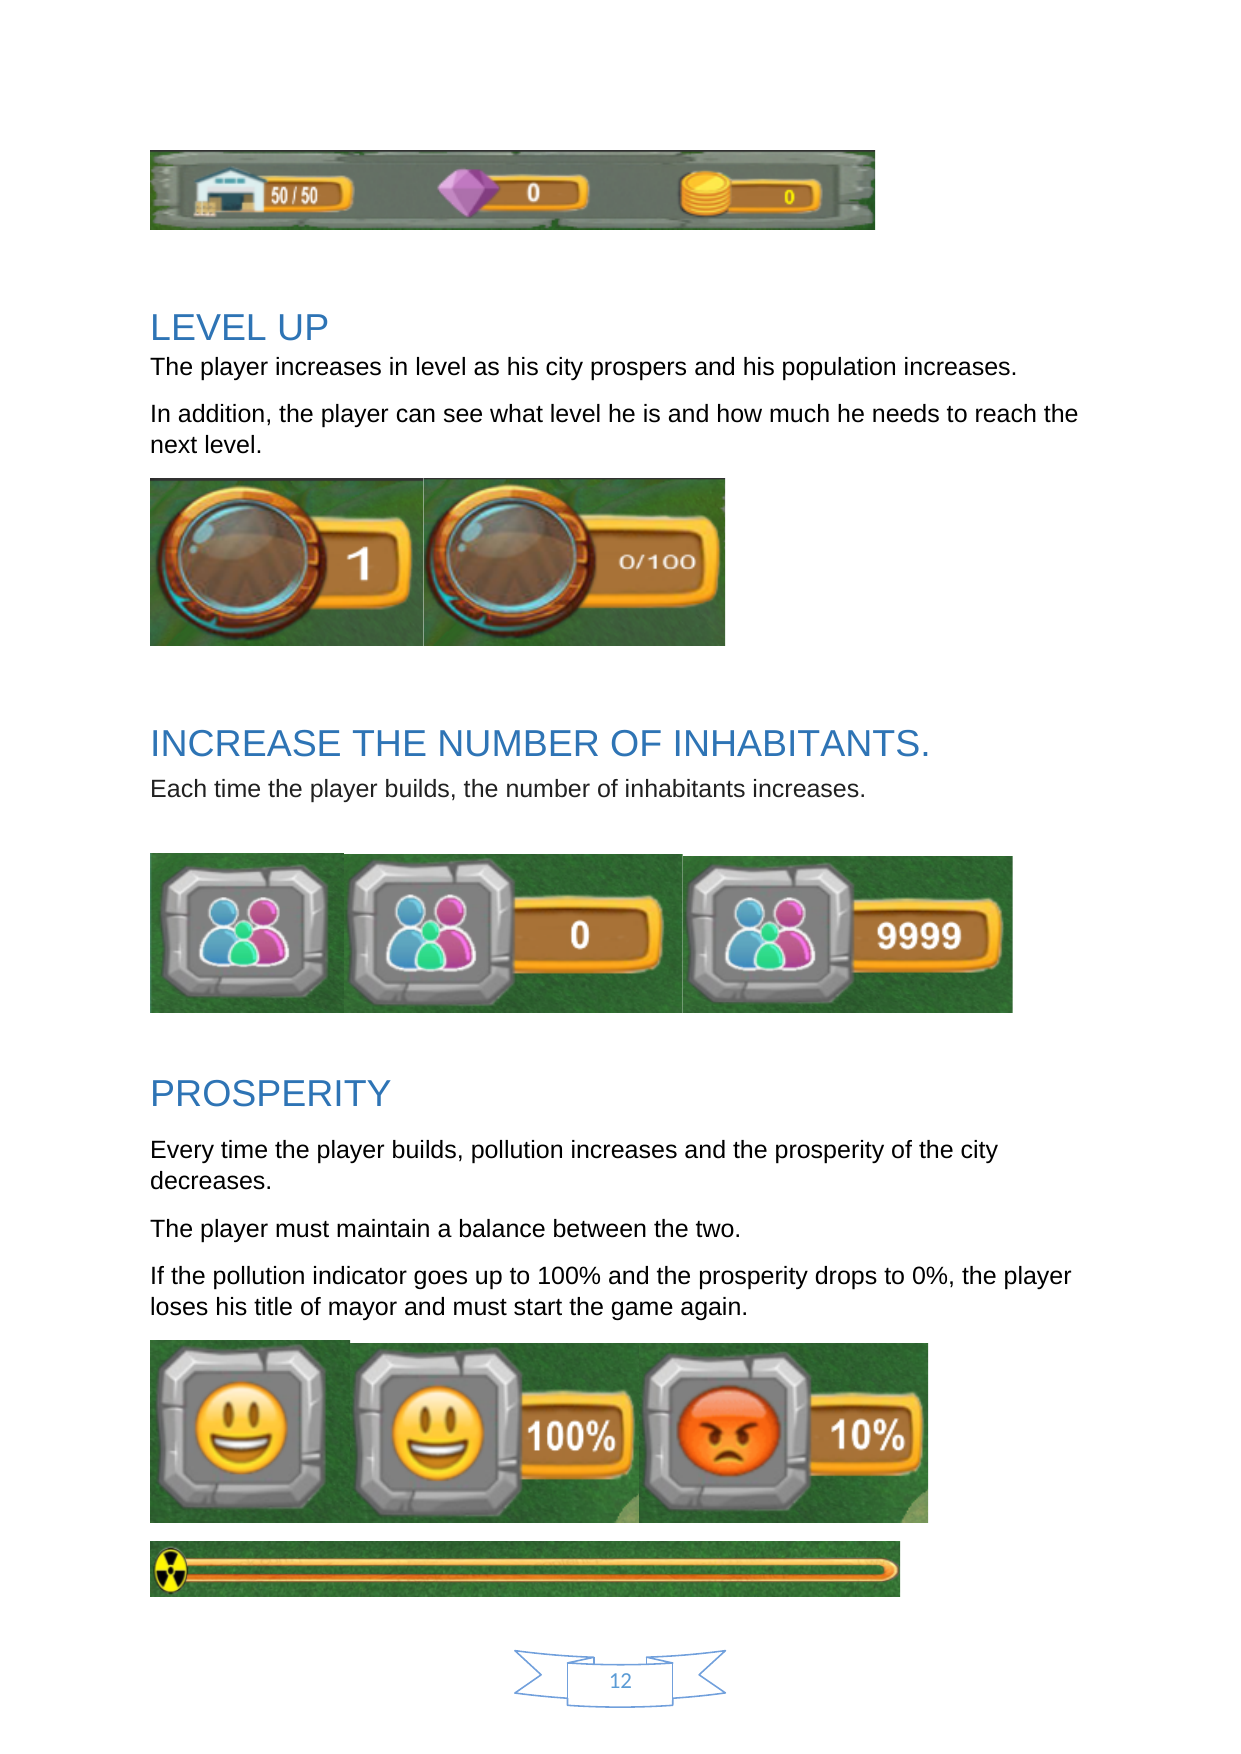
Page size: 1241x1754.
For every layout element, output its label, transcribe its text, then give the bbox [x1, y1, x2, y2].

picture [150, 478, 725, 646]
text Every time the player builds, pollution increases and the prosperity of the city decreases. [150, 1135, 1090, 1195]
picture [150, 1340, 929, 1523]
text Each time the player builds, the number of inhabitants increases. [150, 767, 1090, 805]
text If the pollution indicator goes up to 100% and the prosperity drops to 0%, the player loses his title of mayor and must start the game again. [150, 1261, 1090, 1321]
subtitle LEVEL UP [150, 295, 1090, 352]
picture [150, 1541, 901, 1597]
picture [150, 853, 1013, 1013]
text The player increases in level as his city prospers and his population increases. [150, 352, 1090, 380]
text The player must maintain a balance between the two. [150, 1214, 1090, 1242]
subtitle INCREASE THE NUMBER OF INHABITANTS. [150, 711, 1090, 767]
text In addition, the player can see what level he is and how much he needs to reach the next level. [150, 399, 1090, 459]
picture [150, 150, 876, 230]
text PROSPERITY [150, 1040, 1090, 1115]
